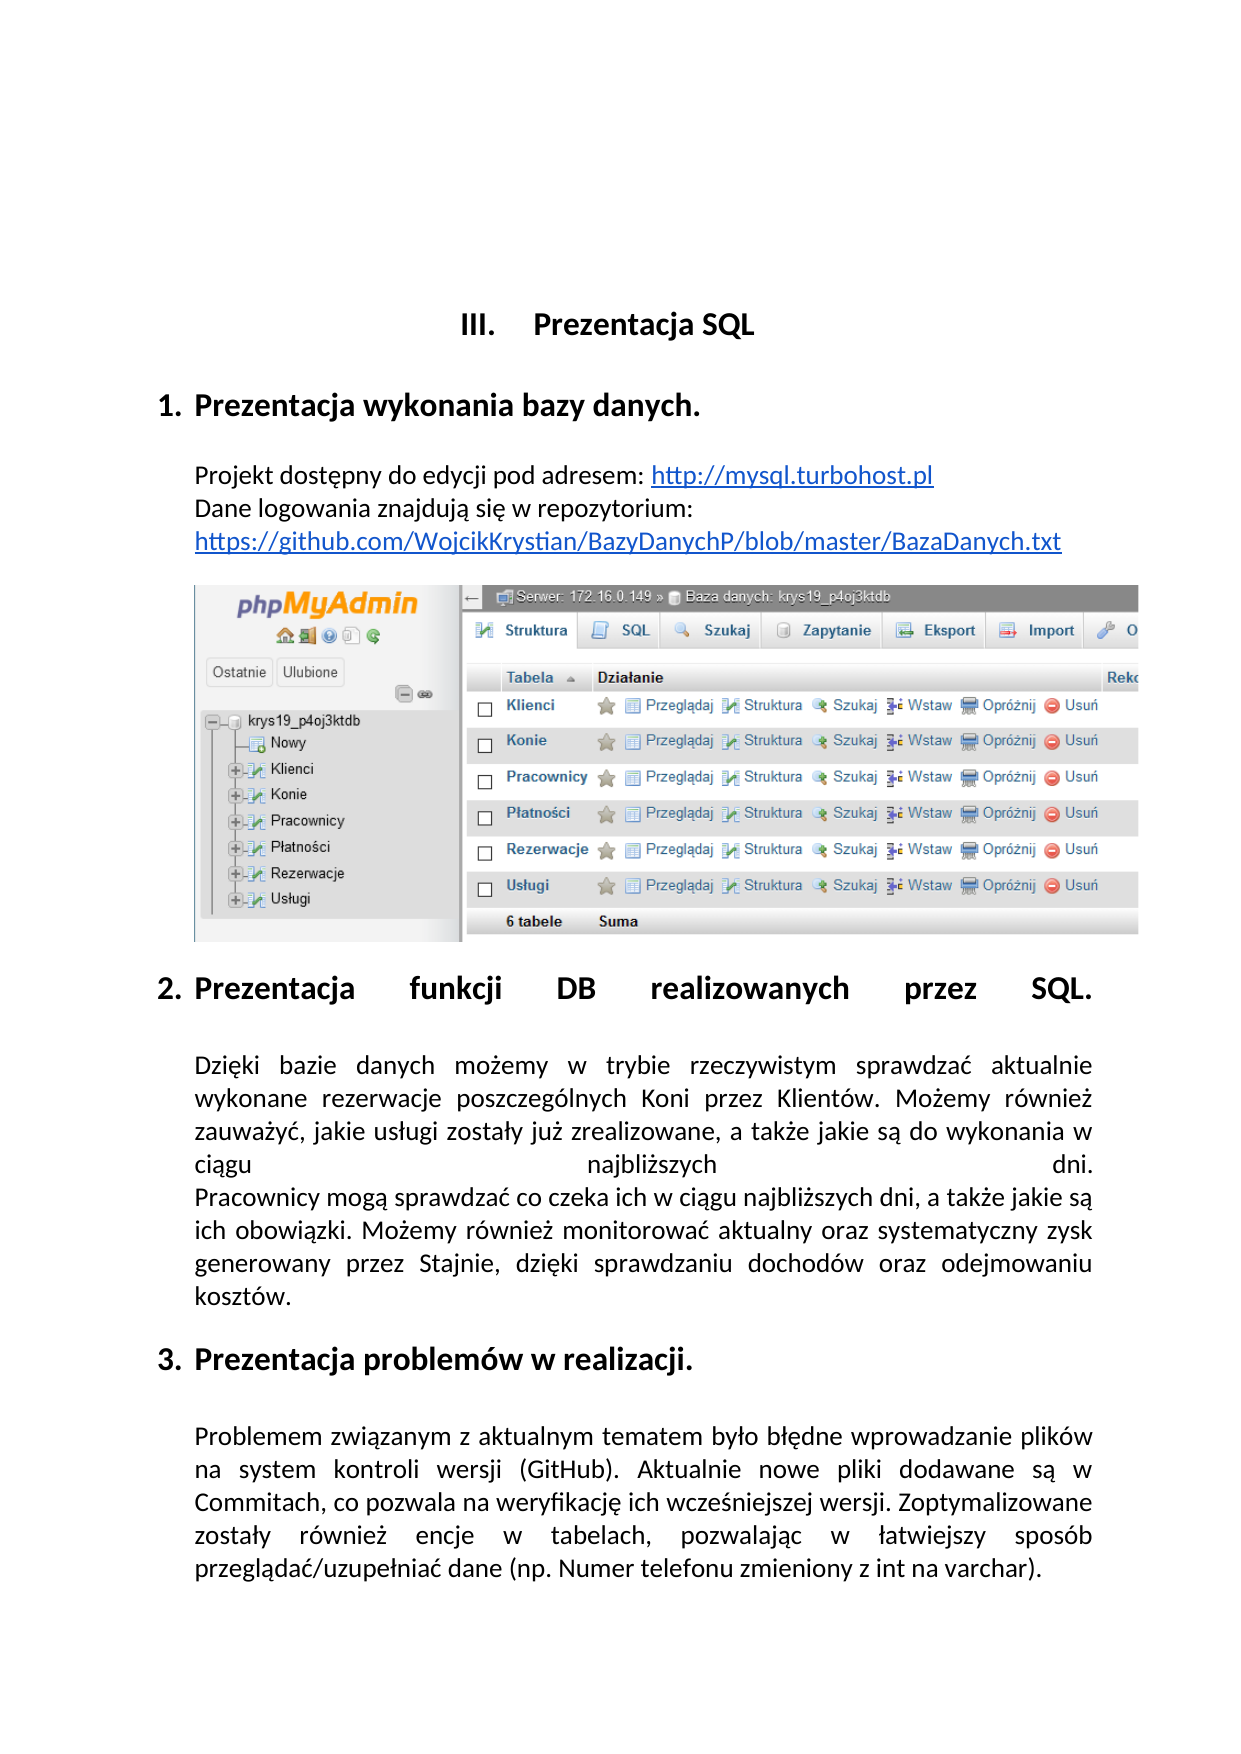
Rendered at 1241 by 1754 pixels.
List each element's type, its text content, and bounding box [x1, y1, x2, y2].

text Problemem związanym z aktualnym tematem było błędne wprowadzanie plików na system kontroli wersji (GitHub). Aktualnie nowe pliki dodawane są w Commitach, co pozwala na weryfikację ich wcześniejszej wersji. Zoptymalizowane zostały również encje w tabelach, pozwalając w łatwiejszy sposób przeglądać/uzupełniać dane (np. Numer telefonu zmieniony z int na varchar). [194, 1378, 1094, 1584]
list Prezentacja problemów w realizacji. [157, 1338, 1094, 1378]
picture [194, 585, 1139, 942]
list Prezentacja SQL [157, 303, 1094, 343]
list Prezentacja funkcji DB realizowanych przez SQL. Dzięki bazie danych możemy w trybie rzeczywistym sprawdzać aktualnie wykonane rezerwacje poszczególnych Koni przez Klientów. Możemy również zauważyć, jakie usługi zostały już zrealizowane, a także jakie są do wykonania w ciągu najbliższych dni. Pracownicy mogą sprawdzać co czeka ich w ciągu najbliższych dni, a także jakie są ich obowiązki. Możemy również monitorować aktualny oraz systematyczny zysk generowany przez Stajnie, dzięki sprawdzaniu dochodów oraz odejmowaniu kosztów. [157, 967, 1094, 1338]
